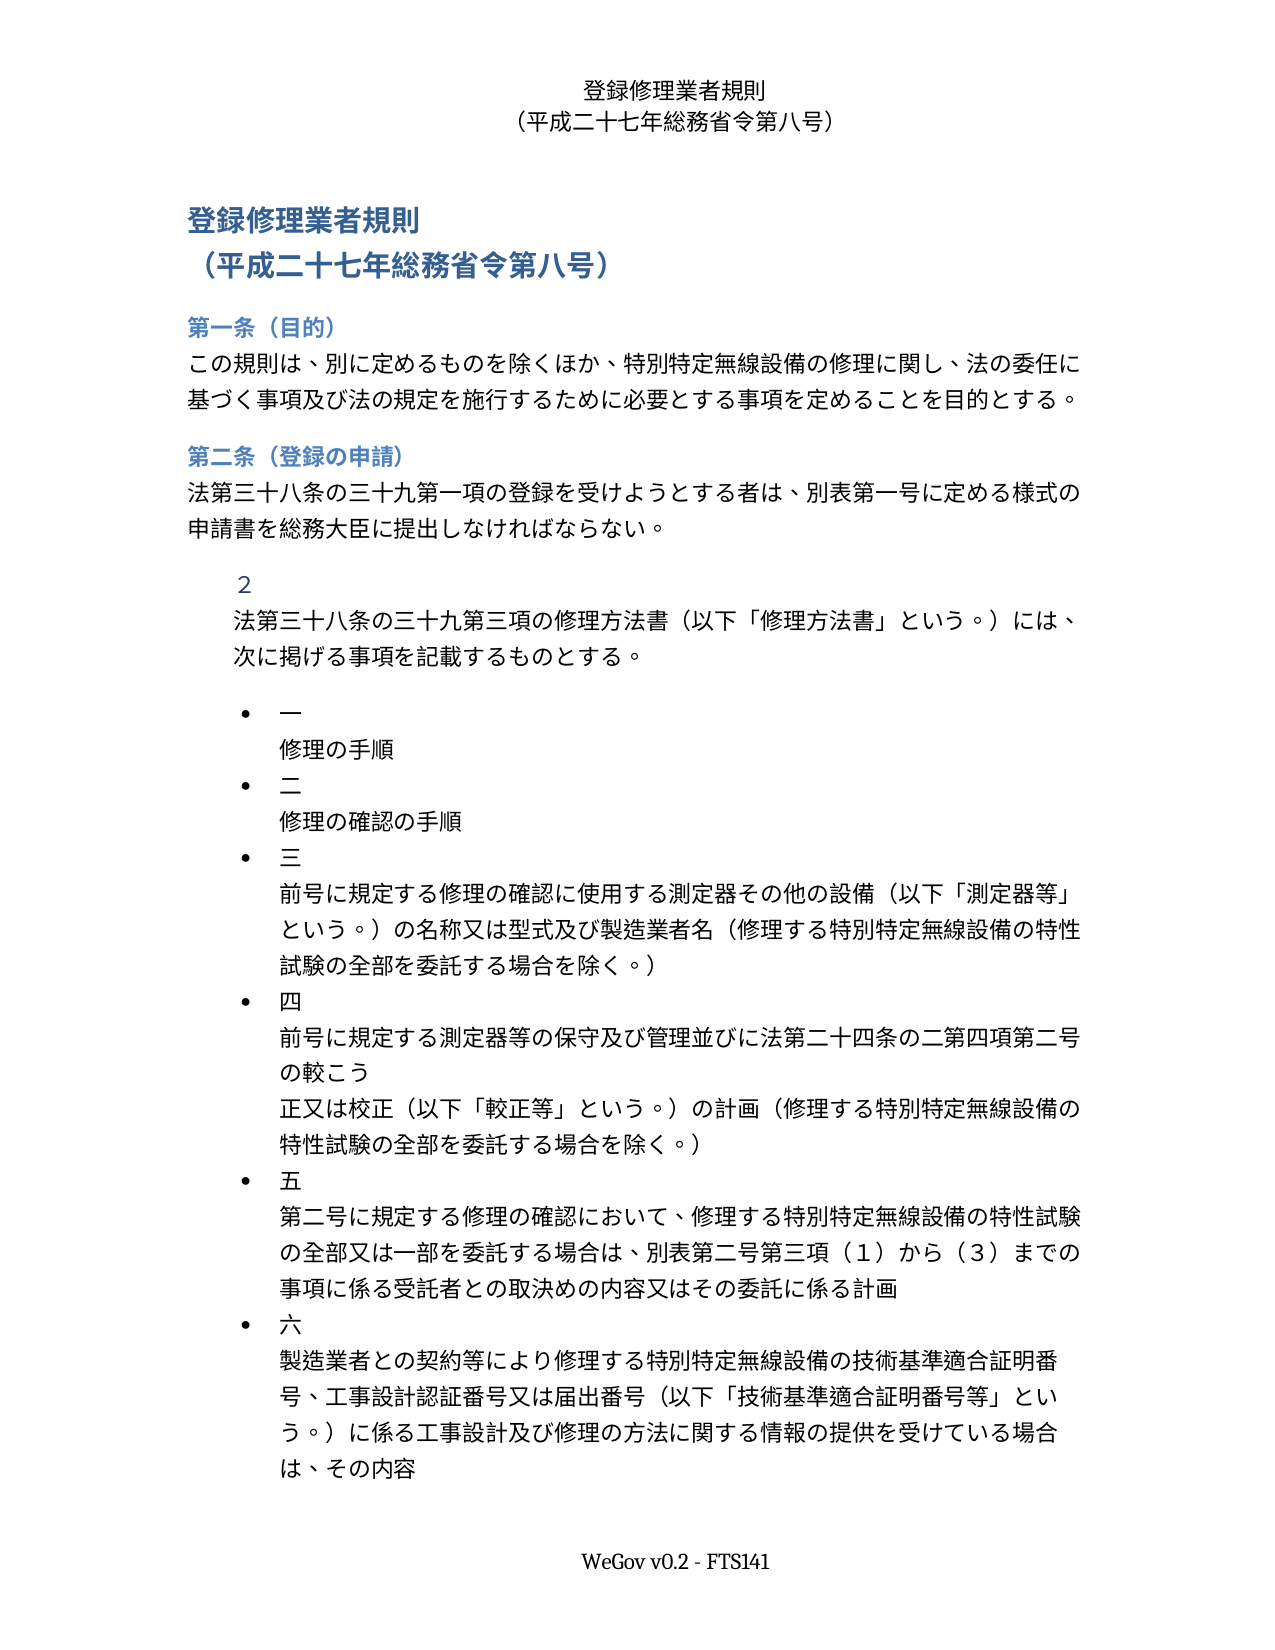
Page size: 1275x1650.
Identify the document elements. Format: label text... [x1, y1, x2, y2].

list 一 修理の手順 [242, 698, 1087, 765]
subtitle 第二条（登録の申請） [187, 441, 1087, 472]
list 三 前号に規定する修理の確認に使用する測定器その他の設備（以下「測定器等」という。）の名称又は型式及び製造業者名（修理する特別特定無線設備の特性試験の全部を委託する場合を除く。） [242, 842, 1087, 981]
list 六 製造業者との契約等により修理する特別特定無線設備の技術基準適合証明番号、工事設計認証番号又は届出番号（以下「技術基準適合証明番号等」という。）に係る工事設計及び修理の方法に関する情報の提供を受けている場合は、その内容 [242, 1309, 1087, 1484]
list 四 前号に規定する測定器等の保守及び管理並びに法第二十四条の二第四項第二号の較こう 正又は校正（以下「較正等」という。）の計画（修理する特別特定無線設備の特性試験の全部を委託する場合を除く。） [242, 986, 1087, 1161]
subtitle 登録修理業者規則 （平成二十七年総務省令第八号） [187, 200, 1087, 285]
text 法第三十八条の三十九第三項の修理方法書（以下「修理方法書」という。）には、次に掲げる事項を記載するものとする。 [233, 605, 1087, 672]
list 五 第二号に規定する修理の確認において、修理する特別特定無線設備の特性試験の全部又は一部を委託する場合は、別表第二号第三項（１）から（３）までの事項に係る受託者との取決めの内容又はその委託に係る計画 [242, 1165, 1087, 1304]
subtitle ２ [233, 569, 1087, 601]
subtitle 第一条（目的） [187, 312, 1087, 343]
text 法第三十八条の三十九第一項の登録を受けようとする者は、別表第一号に定める様式の申請書を総務大臣に提出しなければならない。 [187, 477, 1087, 544]
text この規則は、別に定めるものを除くほか、特別特定無線設備の修理に関し、法の委任に基づく事項及び法の規定を施行するために必要とする事項を定めることを目的とする。 [187, 348, 1087, 415]
list 二 修理の確認の手順 [242, 770, 1087, 837]
